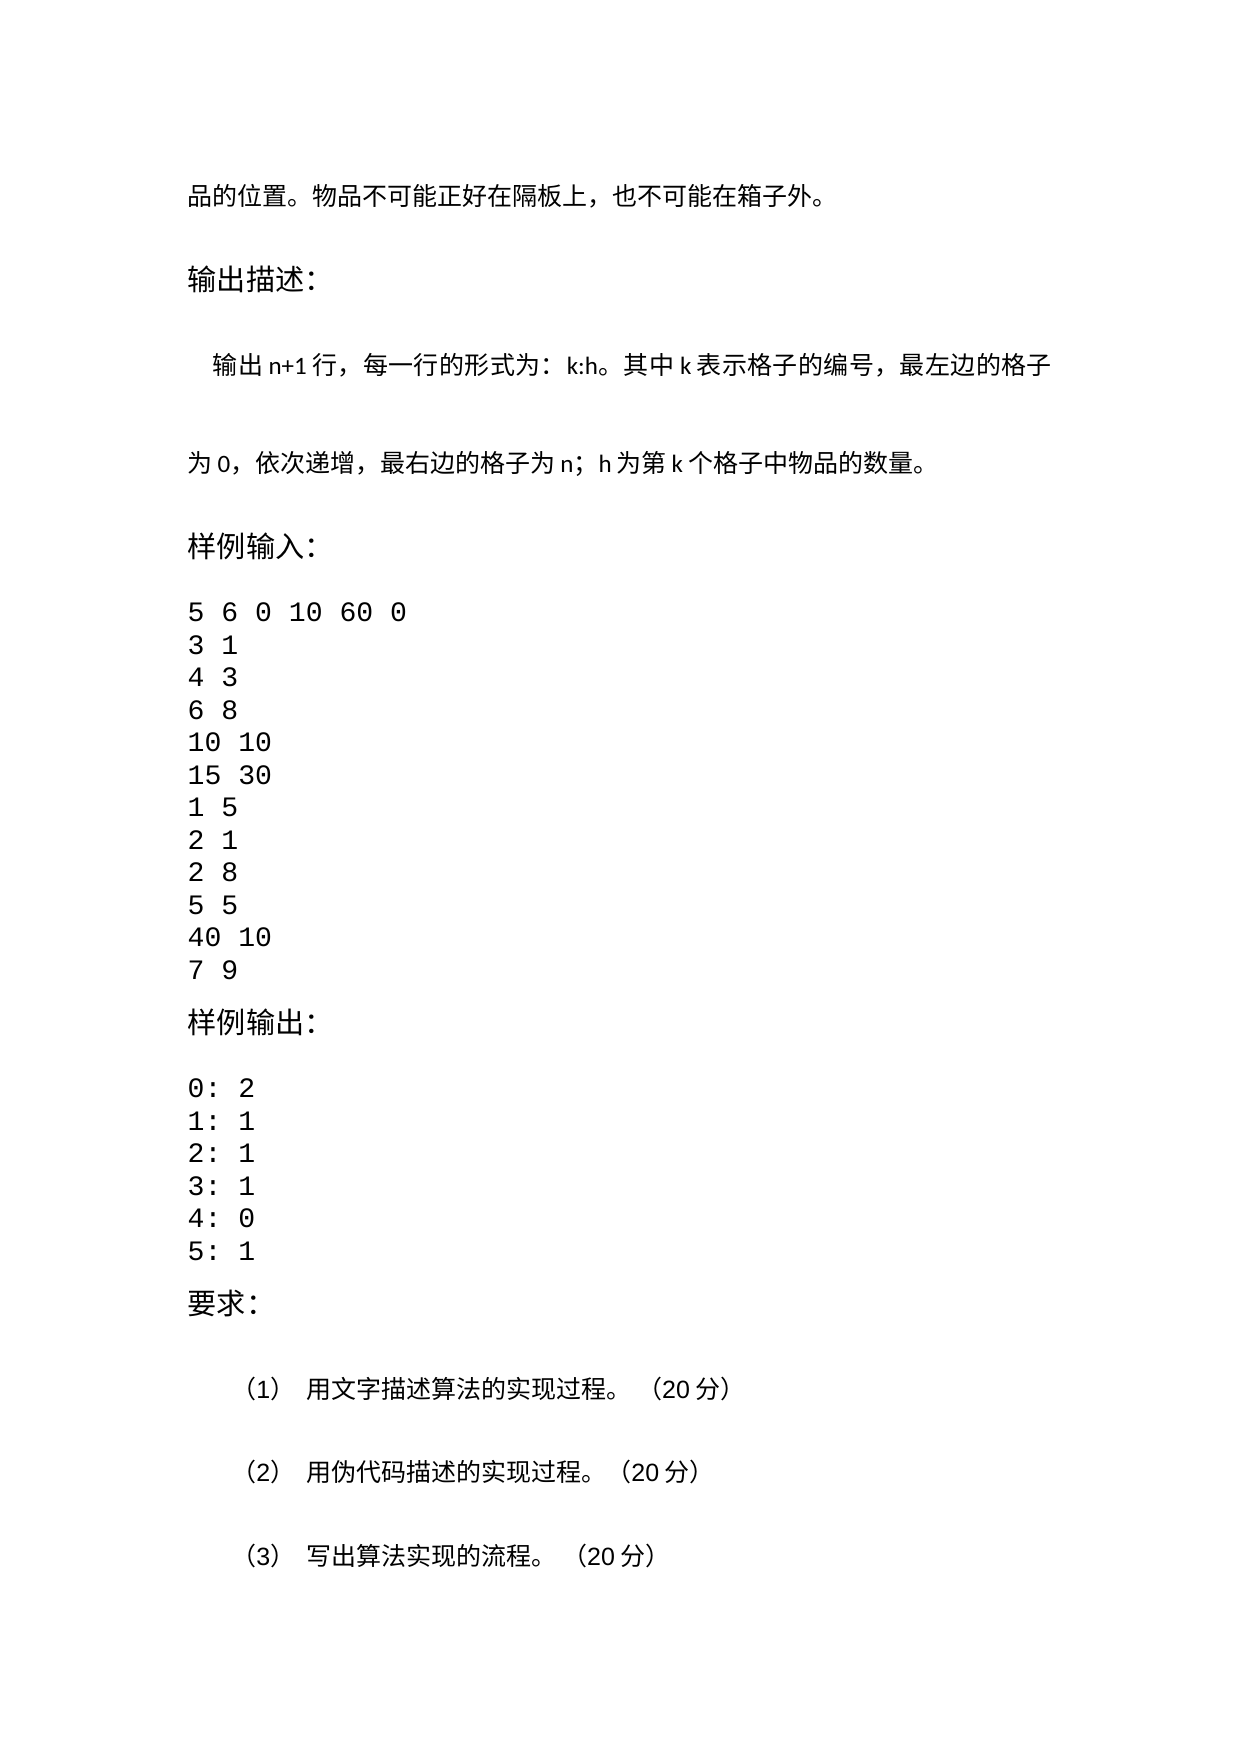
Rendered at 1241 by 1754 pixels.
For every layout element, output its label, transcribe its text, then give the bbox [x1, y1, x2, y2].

list 用文字描述算法的实现过程。 （20分） [231, 1355, 1053, 1420]
text 2 8 [187, 858, 1053, 891]
text 样例输入： [187, 512, 1053, 577]
text 5 6 0 10 60 0 [187, 598, 1053, 631]
text 40 10 [187, 923, 1053, 956]
text 输出n+1行，每一行的形式为：k:h。其中k表示格子的编号，最左边的格子为0，依次递增，最右边的格子为n；h为第k个格子中物品的数量。 [187, 331, 1053, 494]
text 10 10 [187, 728, 1053, 761]
text 2 1 [187, 826, 1053, 858]
text 7 9 [187, 956, 1053, 988]
text 2: 1 [187, 1139, 1053, 1172]
text 5: 1 [187, 1237, 1053, 1269]
list 写出算法实现的流程。 （20分） [231, 1522, 1053, 1587]
text 15 30 [187, 761, 1053, 793]
text 3: 1 [187, 1172, 1053, 1204]
text 5 5 [187, 891, 1053, 923]
text 4: 0 [187, 1204, 1053, 1237]
text 输出描述： [187, 245, 1053, 310]
text 0: 2 [187, 1074, 1053, 1107]
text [187, 162, 1053, 227]
list 用伪代码描述的实现过程。（20分） [231, 1438, 1053, 1503]
text 1: 1 [187, 1107, 1053, 1139]
text 3 1 [187, 631, 1053, 663]
text 6 8 [187, 696, 1053, 728]
text 要求： [187, 1269, 1053, 1334]
text 4 3 [187, 663, 1053, 696]
text 样例输出： [187, 988, 1053, 1053]
text 1 5 [187, 793, 1053, 826]
